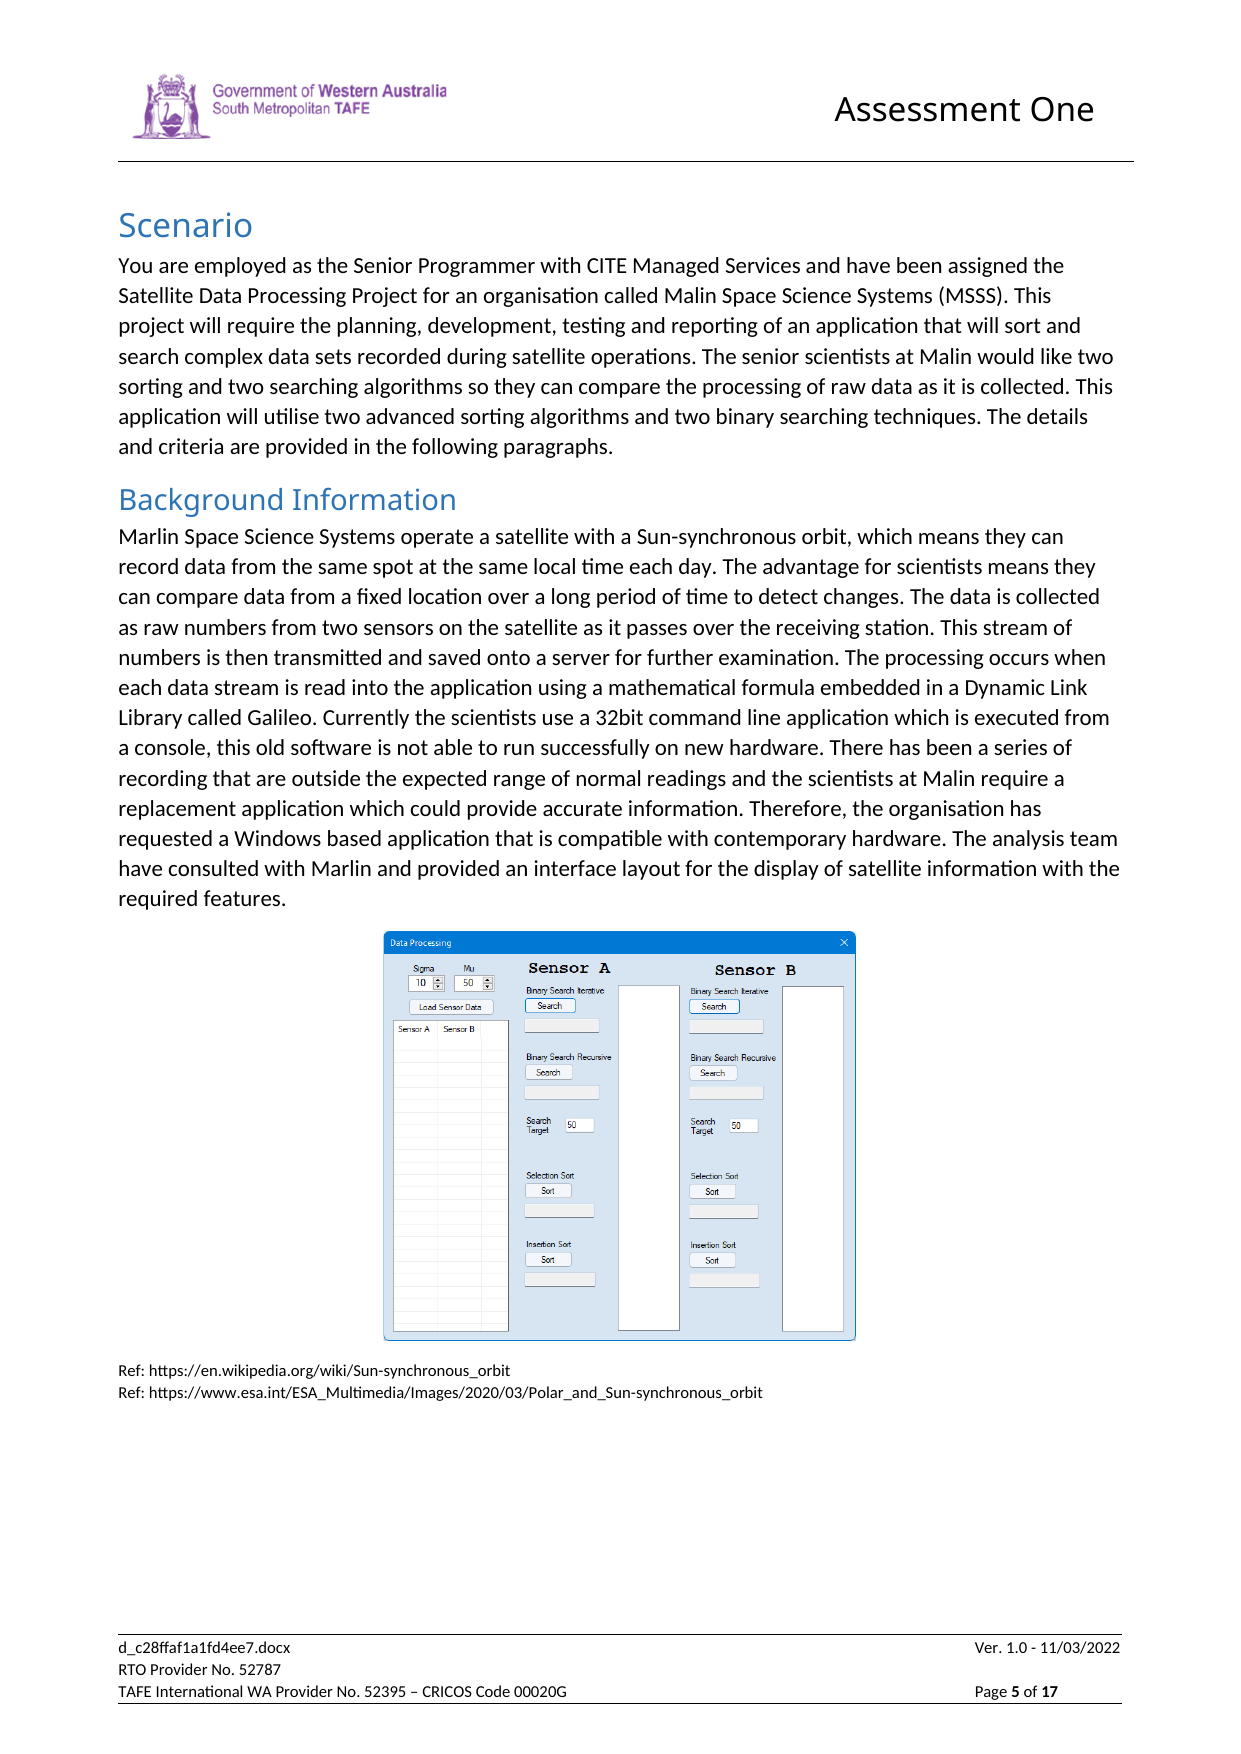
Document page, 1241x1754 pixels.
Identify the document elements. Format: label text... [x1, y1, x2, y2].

subtitle Background Information [118, 479, 1122, 519]
picture [132, 74, 447, 139]
picture [383, 931, 857, 1342]
text Marlin Space Science Systems operate a satellite with a Sun-synchronous orbit, which means they can record data from the same spot at the same local time each day. The advantage for scientists means they can compare data from a fixed location over a long period of time to detect changes. The data is collected as raw numbers from two sensors on the satellite as it passes over the receiving station. This stream of numbers is then transmitted and saved onto a server for further examination. The processing occurs when each data stream is read into the application using a mathematical formula embedded in a Dynamic Link Library called Galileo. Currently the scientists use a 32bit command line application which is executed from a console, this old software is not able to run successfully on new hardware. There has been a series of recording that are outside the expected range of normal readings and the scientists at Malin require a replacement application which could provide accurate information. Therefore, the organisation has requested a Windows based application that is compatible with contemporary hardware. The analysis team have consulted with Marlin and provided an interface layout for the display of satellite information with the required features. [118, 522, 1122, 913]
text Ref: https://www.esa.int/ESA_Multimedia/Images/2020/03/Polar_and_Sun-synchronous_orbit [118, 1382, 1122, 1402]
text Ref: https://en.wikipedia.org/wiki/Sun-synchronous_orbit [118, 1360, 1122, 1381]
text You are employed as the Senior Programmer with CITE Managed Services and have been assigned the Satellite Data Processing Project for an organisation called Malin Space Science Systems (MSSS). This project will require the planning, development, testing and reporting of an application that will sort and search complex data sets recorded during satellite operations. The senior scientists at Malin would like two sorting and two searching algorithms so they can compare the processing of raw data as it is collected. This application will utilise two advanced sorting algorithms and two binary searching techniques. The details and criteria are provided in the following paragraphs. [118, 251, 1122, 460]
subtitle Scenario [118, 202, 1122, 248]
